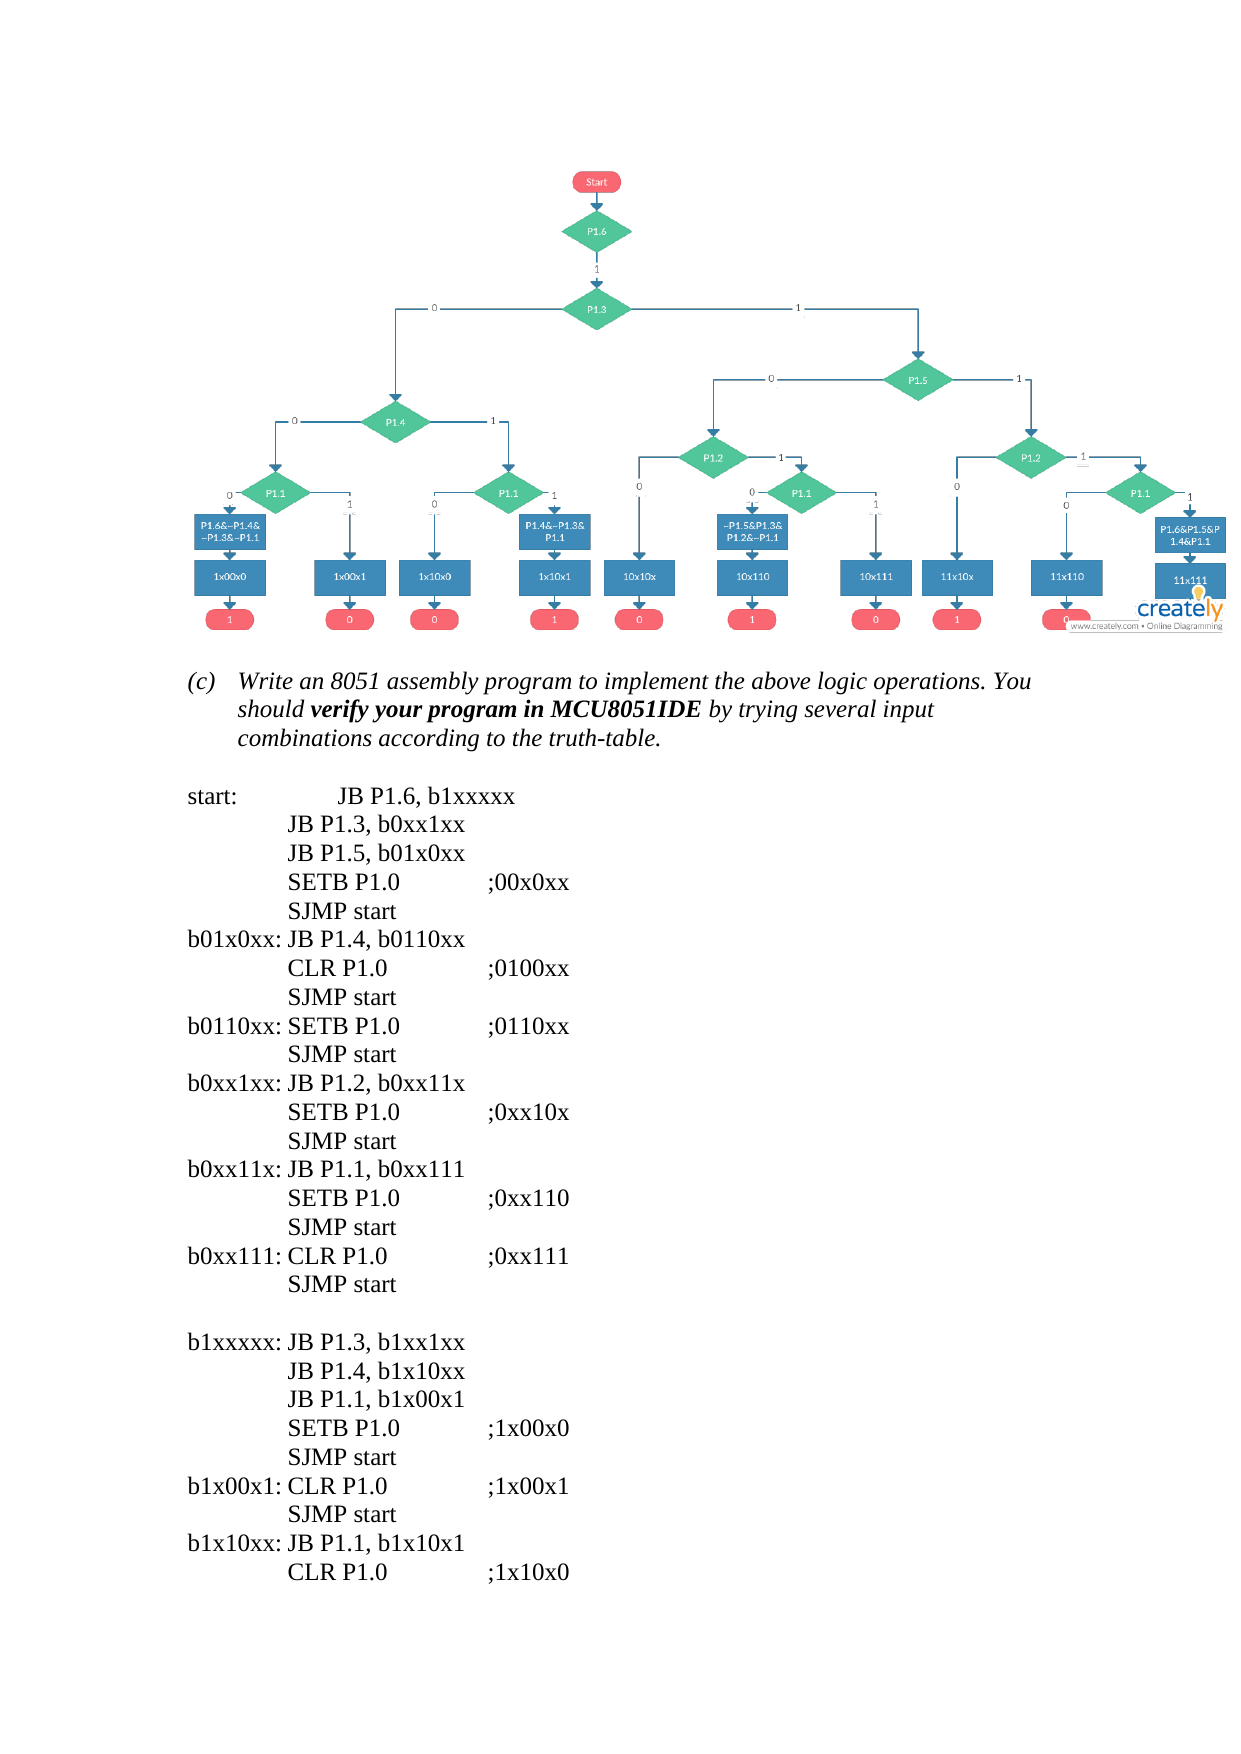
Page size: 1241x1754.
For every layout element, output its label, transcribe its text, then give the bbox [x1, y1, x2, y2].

text b0110xx: SETB P1.0 ;0110xx [187, 1011, 1053, 1039]
text b0xx111: CLR P1.0 ;0xx111 [187, 1241, 1053, 1269]
text SJMP start [187, 1039, 1053, 1068]
text SJMP start [187, 982, 1053, 1011]
text JB P1.3, b0xx1xx [187, 809, 1053, 838]
text SJMP start [187, 896, 1053, 924]
text JB P1.5, b01x0xx [187, 838, 1053, 867]
text b1x10xx: JB P1.1, b1x10x1 [187, 1528, 1053, 1557]
text JB P1.1, b1x00x1 [187, 1384, 1053, 1413]
text SJMP start [187, 1269, 1053, 1298]
text b1xxxxx: JB P1.3, b1xx1xx [187, 1327, 1053, 1356]
text b0xx1xx: JB P1.2, b0xx11x [187, 1068, 1053, 1097]
text CLR P1.0 ;1x10x0 [187, 1557, 1053, 1586]
text b1x00x1: CLR P1.0 ;1x00x1 [187, 1471, 1053, 1499]
text SJMP start [187, 1126, 1053, 1154]
text b01x0xx: JB P1.4, b0110xx [187, 924, 1053, 953]
picture [187, 164, 1232, 637]
text SETB P1.0 ;0xx10x [187, 1097, 1053, 1126]
text SETB P1.0 ;00x0xx [187, 867, 1053, 896]
text JB P1.4, b1x10xx [187, 1356, 1053, 1384]
text SETB P1.0 ;1x00x0 [187, 1413, 1053, 1442]
text SJMP start [187, 1442, 1053, 1471]
text b0xx11x: JB P1.1, b0xx111 [187, 1154, 1053, 1183]
text SJMP start [187, 1212, 1053, 1241]
text SETB P1.0 ;0xx110 [187, 1183, 1053, 1212]
list Write an 8051 assembly program to implement the above logic operations. You should verify your program in MCU8051IDE by trying several input combinations according to the truth-table. [187, 666, 1053, 752]
text CLR P1.0 ;0100xx [187, 953, 1053, 982]
text start: JB P1.6, b1xxxxx [187, 781, 1053, 809]
text SJMP start [187, 1499, 1053, 1528]
